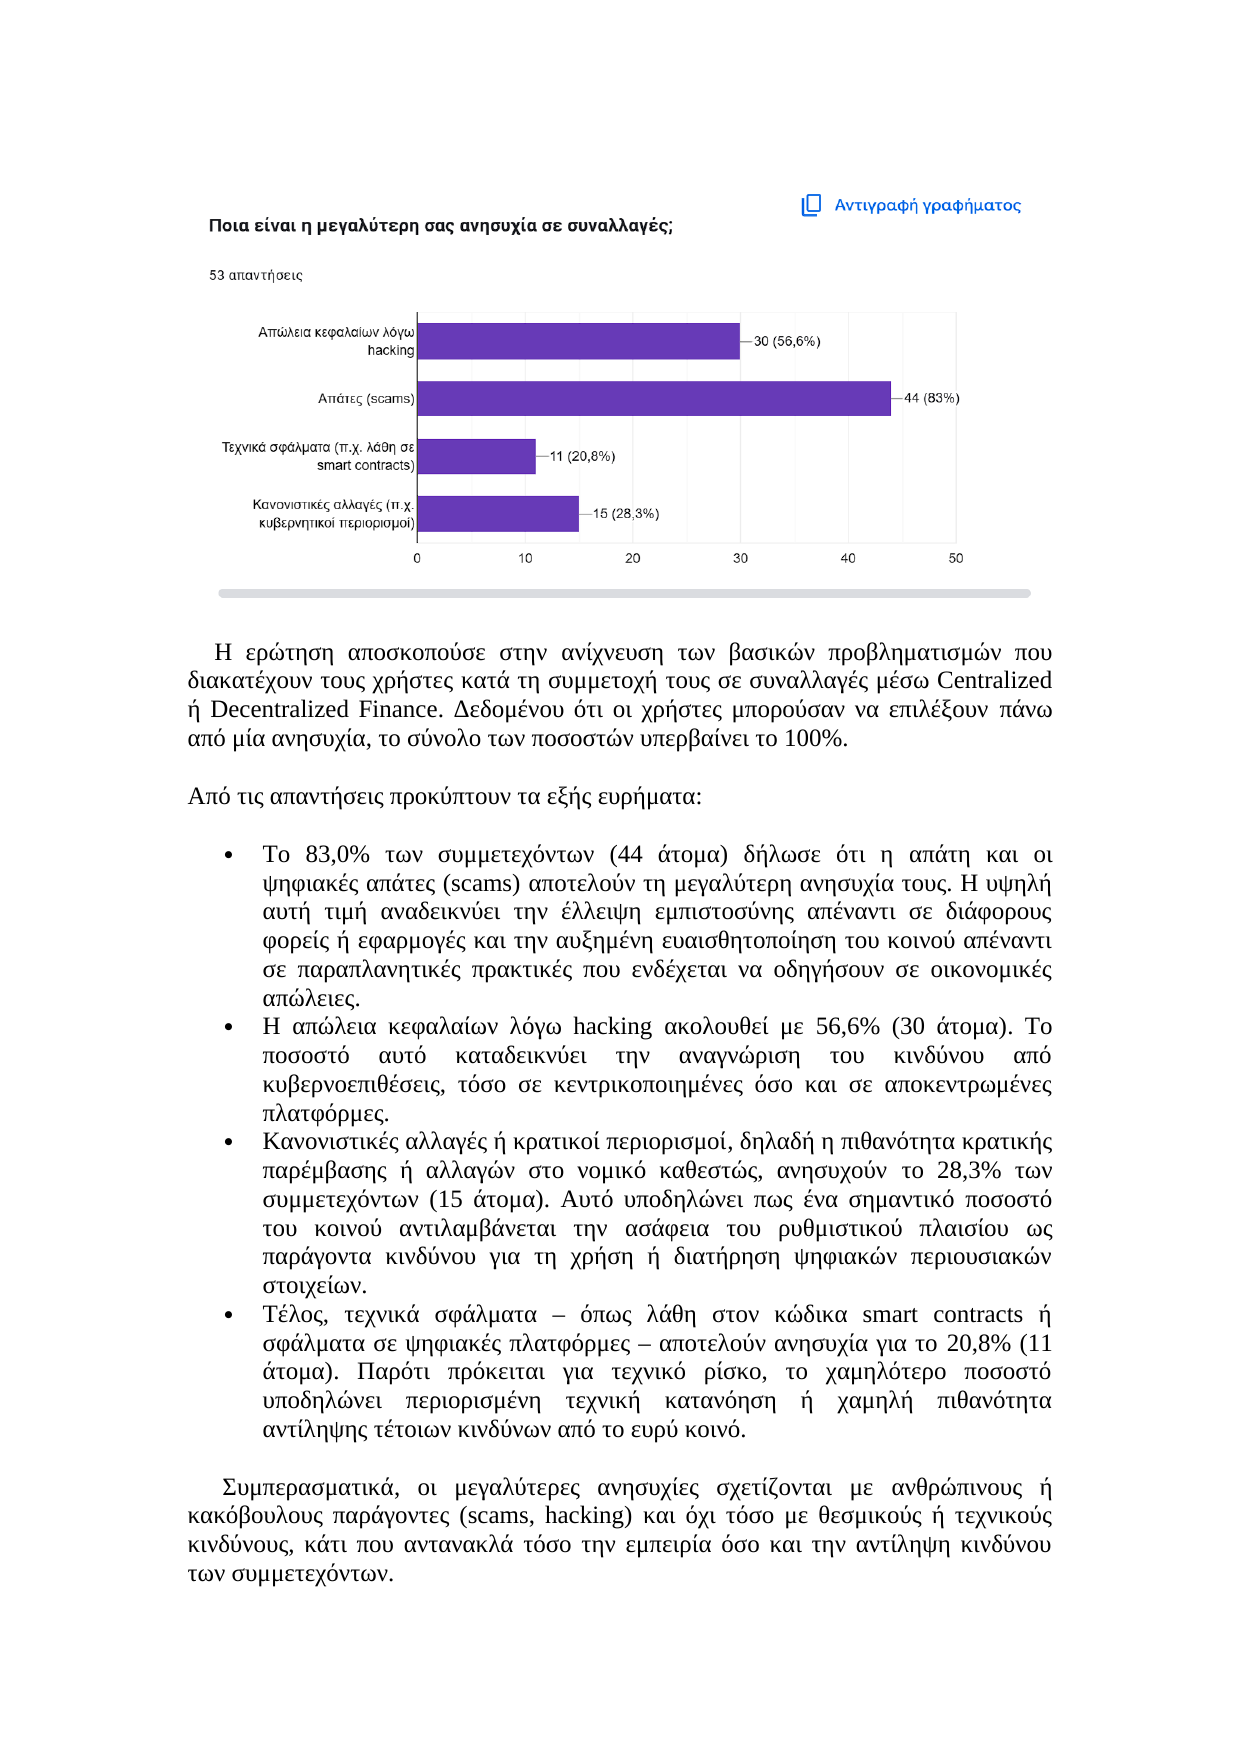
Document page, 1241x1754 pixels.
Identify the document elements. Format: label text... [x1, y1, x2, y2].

list Τέλος, τεχνικά σφάλματα – όπως λάθη στον κώδικα smart contracts ή σφάλματα σε ψηφιακές πλατφόρμες – αποτελούν ανησυχία για το 20,8% (11 άτομα). Παρότι πρόκειται για τεχνικό ρίσκο, το χαμηλότερο ποσοστό υποδηλώνει περιορισμένη τεχνική κατανόηση ή χαμηλή πιθανότητα αντίληψης τέτοιων κινδύνων από το ευρύ κοινό. [225, 1386, 1053, 1530]
list Το 83,0% των συμμετεχόντων (44 άτομα) δήλωσε ότι η απάτη και οι ψηφιακές απάτες (scams) αποτελούν τη μεγαλύτερη ανησυχία τους. Η υψηλή αυτή τιμή αναδεικνύει την έλλειψη εμπιστοσύνης απέναντι σε διάφορους φορείς ή εφαρμογές και την αυξημένη ευαισθητοποίηση του κοινού απέναντι σε παραπλανητικές πρακτικές που ενδέχεται να οδηγήσουν σε οικονομικές απώλειες. [225, 839, 1053, 1011]
list Η απώλεια κεφαλαίων λόγω hacking ακολουθεί με 56,6% (30 άτομα). Το ποσοστό αυτό καταδεικνύει την αναγνώριση του κινδύνου από κυβερνοεπιθέσεις, τόσο σε κεντρικοποιημένες όσο και σε αποκεντρωμένες πλατφόρμες. [225, 1041, 1053, 1156]
list Κανονιστικές αλλαγές ή κρατικοί περιορισμοί, δηλαδή η πιθανότητα κρατικής παρέμβασης ή αλλαγών στο νομικό καθεστώς, ανησυχούν το 28,3% των συμμετεχόντων (15 άτομα). Αυτό υποδηλώνει πως ένα σημαντικό ποσοστό του κοινού αντιλαμβάνεται την ασάφεια του ρυθμιστικού πλαισίου ως παράγοντα κινδύνου για τη χρήση ή διατήρηση ψηφιακών περιουσιακών στοιχείων. [225, 1185, 1053, 1357]
text Από τις απαντήσεις προκύπτουν τα εξής ευρήματα: [187, 781, 1053, 810]
picture [187, 179, 1053, 608]
text Η ερώτηση αποσκοπούσε στην ανίχνευση των βασικών προβληματισμών που διακατέχουν τους χρήστες κατά τη συμμετοχή τους σε συναλλαγές μέσω Centralized ή Decentralized Finance. Δεδομένου ότι οι χρήστες μπορούσαν να επιλέξουν πάνω από μία ανησυχία, το σύνολο των ποσοστών υπερβαίνει το 100%. [187, 637, 1053, 752]
